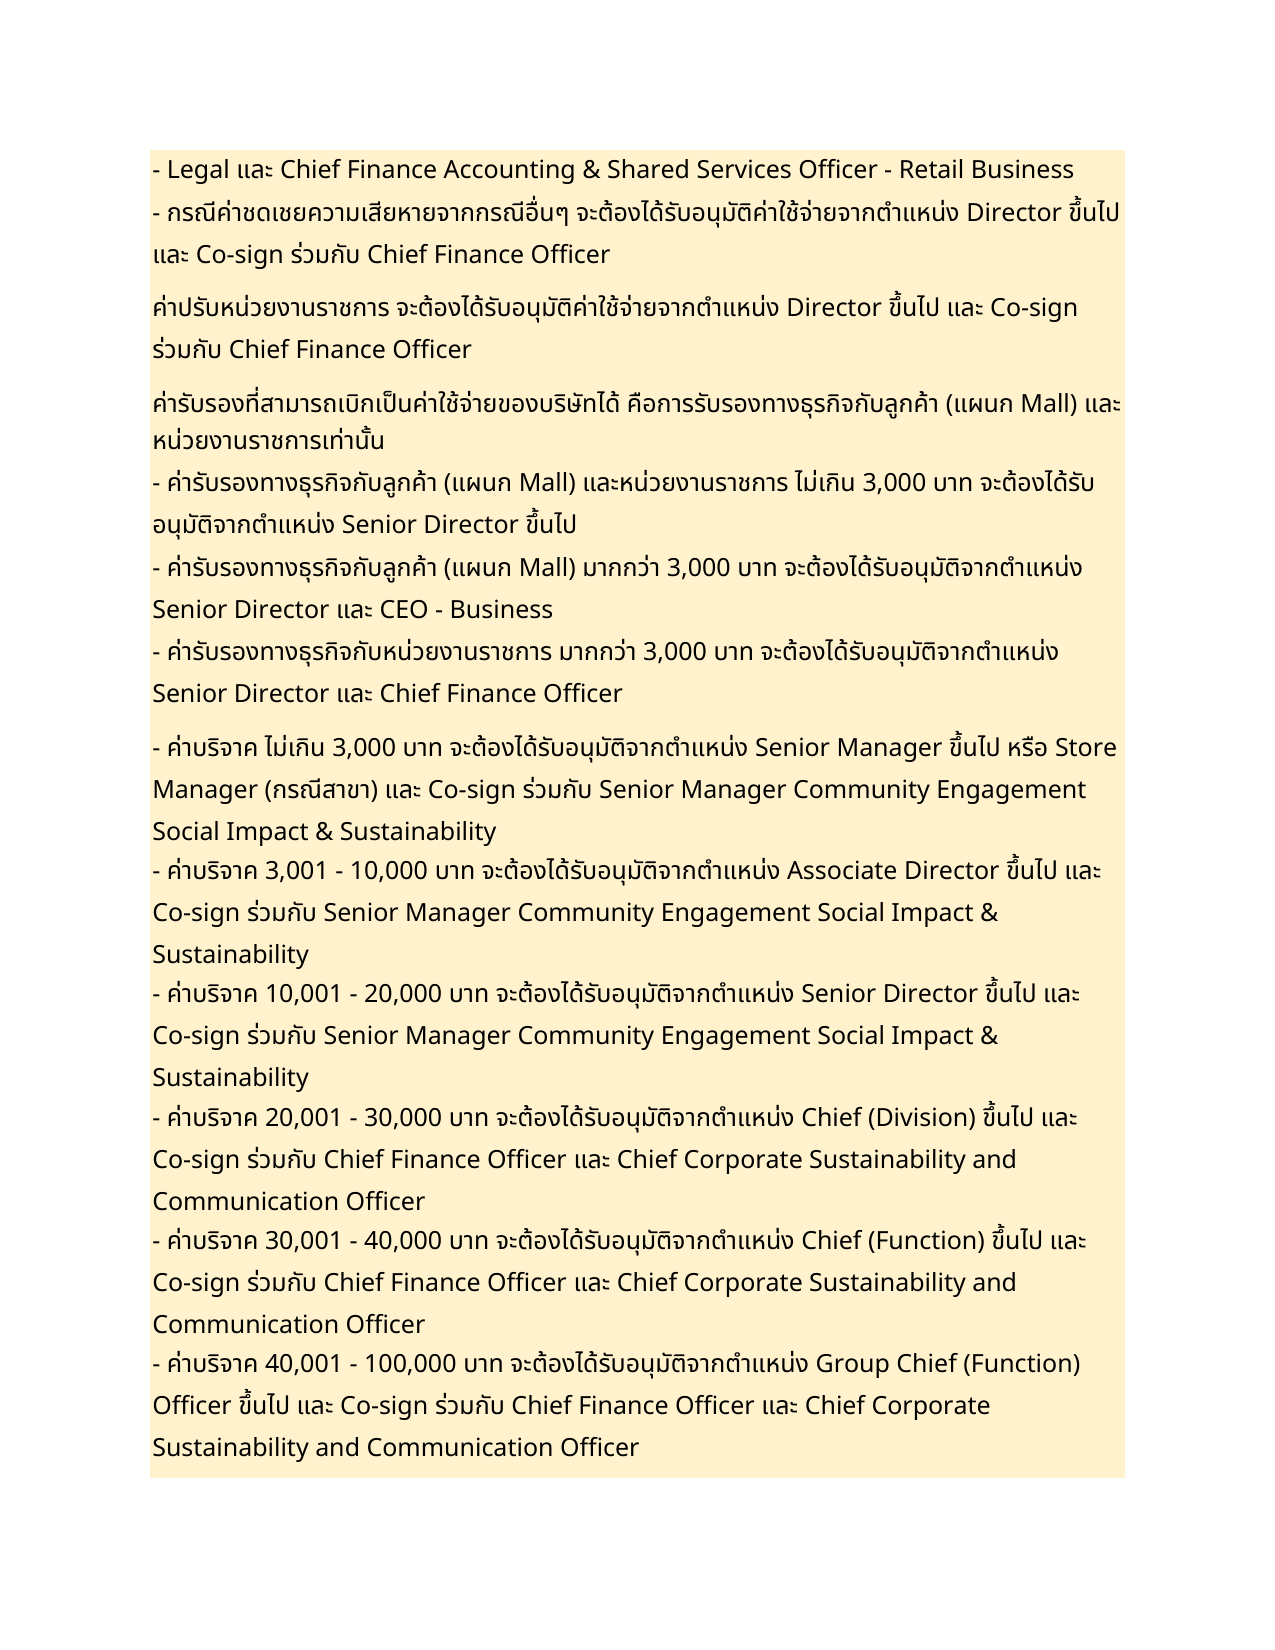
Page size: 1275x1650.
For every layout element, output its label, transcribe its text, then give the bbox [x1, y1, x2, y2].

table_cell ค่าปรับหน่วยงานราชการ จะต้องได้รับอนุมัติค่าใช้จ่ายจากตำแหน่ง Director ขึ้นไป และ Co-sign ร่วมกับ Chief Finance Officer [150, 288, 1125, 383]
table_cell ค่ารับรองที่สามารถเบิกเป็นค่าใช้จ่ายของบริษัทได้ คือการรับรองทางธุรกิจกับลูกค้า (แผนก Mall) และหน่วยงานราชการเท่านั้น - ค่ารับรองทางธุรกิจกับลูกค้า (แผนก Mall) และหน่วยงานราชการ ไม่เกิน 3,000 บาท จะต้องได้รับอนุมัติจากตำแหน่ง Senior Director ขึ้นไป - ค่ารับรองทางธุรกิจกับลูกค้า (แผนก Mall) มากกว่า 3,000 บาท จะต้องได้รับอนุมัติจากตำแหน่ง Senior Director และ CEO - Business - ค่ารับรองทางธุรกิจกับหน่วยงานราชการ มากกว่า 3,000 บาท จะต้องได้รับอนุมัติจากตำแหน่ง Senior Director และ Chief Finance Officer [150, 383, 1125, 727]
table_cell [150, 150, 1125, 288]
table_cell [150, 727, 1125, 1478]
